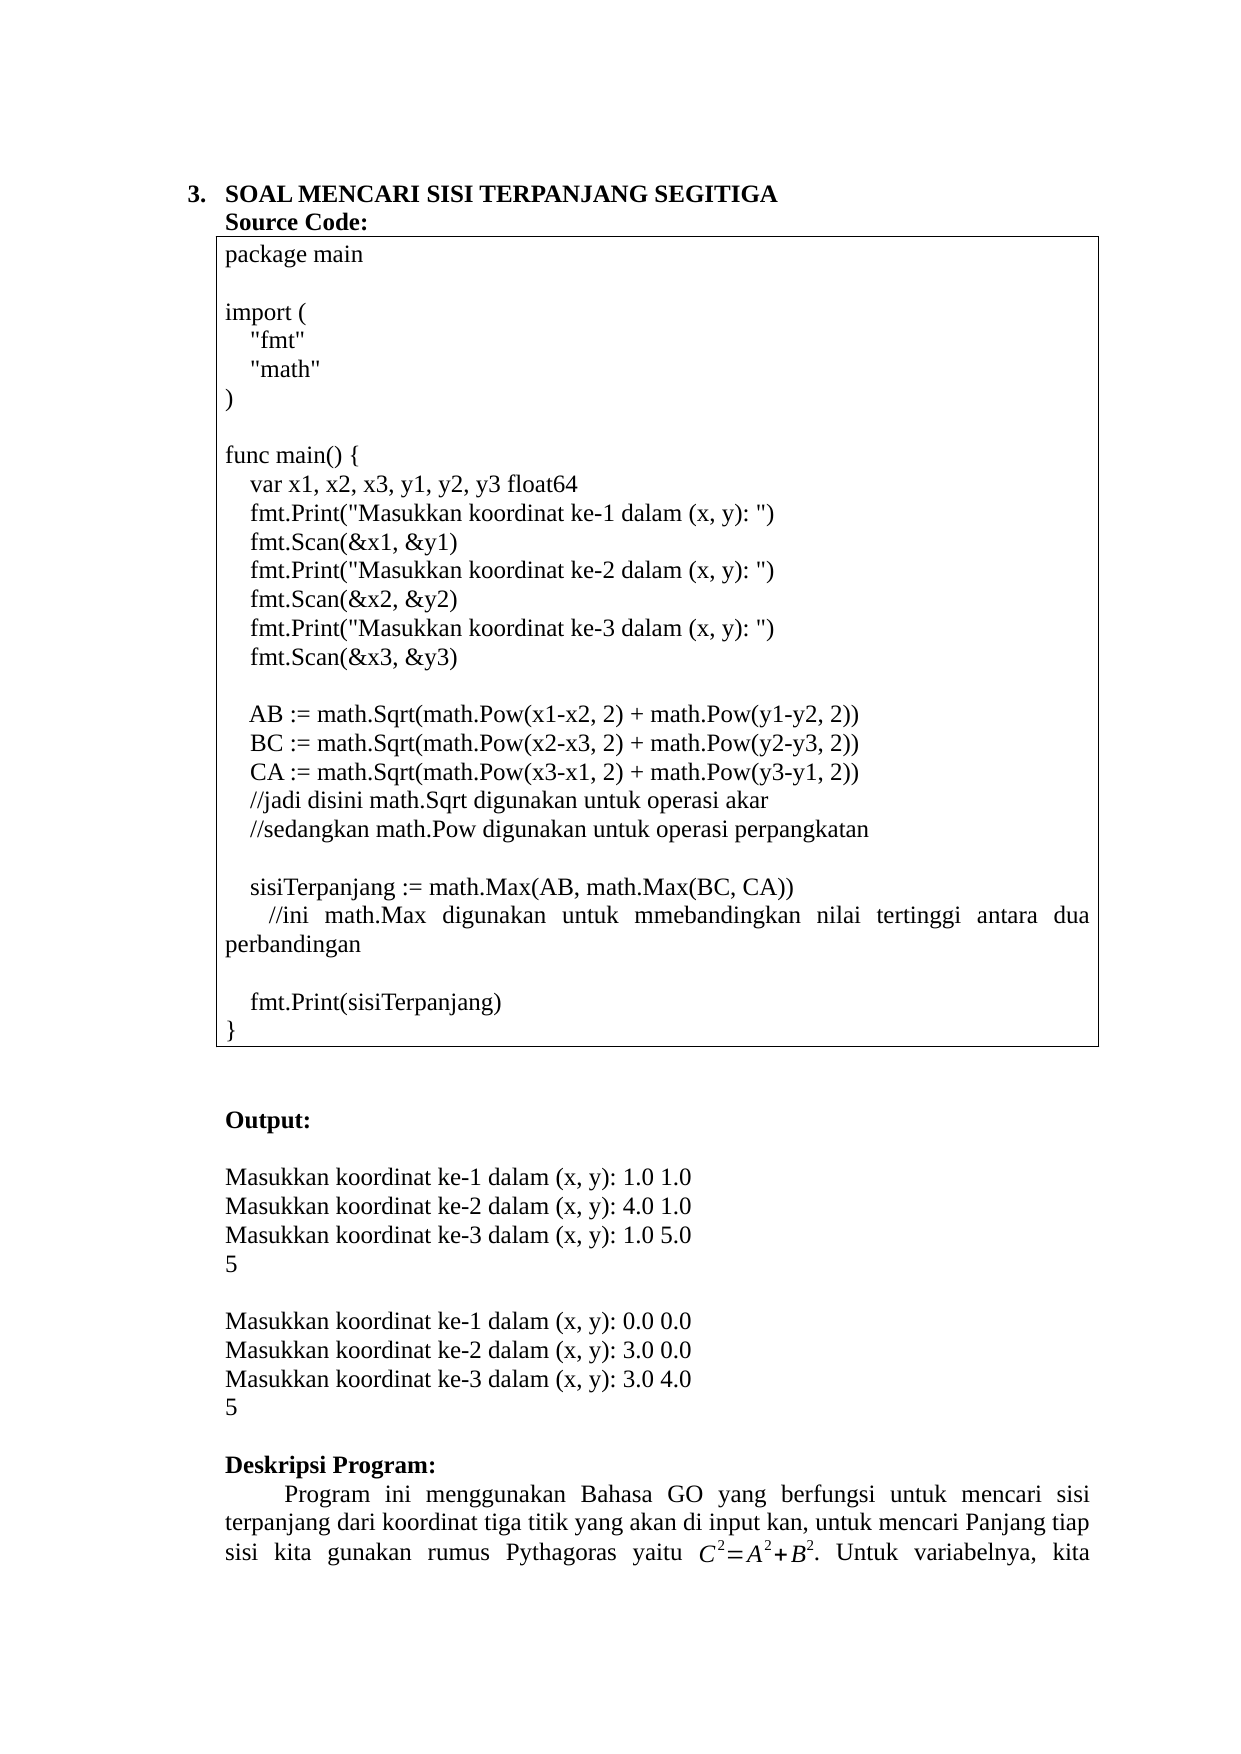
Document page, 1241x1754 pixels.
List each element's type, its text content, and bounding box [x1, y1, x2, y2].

list "fmt" [217, 322, 1098, 351]
list CA := math.Sqrt(math.Pow(x3-x1, 2) + math.Pow(y3-y1, 2)) [217, 754, 1098, 782]
list package main [217, 237, 1098, 268]
list fmt.Scan(&x1, &y1) [217, 524, 1098, 552]
list sisiTerpanjang := math.Max(AB, math.Max(BC, CA)) [217, 869, 1098, 897]
list import ( [217, 294, 1098, 322]
list Masukkan koordinat ke-1 dalam (x, y): 0.0 0.0 [225, 1306, 1090, 1335]
list Masukkan koordinat ke-3 dalam (x, y): 3.0 4.0 [225, 1364, 1090, 1392]
list fmt.Scan(&x2, &y2) [217, 581, 1098, 610]
list Masukkan koordinat ke-2 dalam (x, y): 4.0 1.0 [225, 1191, 1090, 1220]
list //sedangkan math.Pow digunakan untuk operasi perpangkatan [217, 811, 1098, 843]
list SOAL MENCARI SISI TERPANJANG SEGITIGA [187, 179, 1090, 207]
list //jadi disini math.Sqrt digunakan untuk operasi akar [217, 782, 1098, 811]
list Masukkan koordinat ke-2 dalam (x, y): 3.0 0.0 [225, 1335, 1090, 1364]
list var x1, x2, x3, y1, y2, y3 float64 [217, 466, 1098, 495]
list Source Code: [225, 207, 1090, 236]
list BC := math.Sqrt(math.Pow(x2-x3, 2) + math.Pow(y2-y3, 2)) [217, 725, 1098, 754]
list Masukkan koordinat ke-3 dalam (x, y): 1.0 5.0 [225, 1220, 1090, 1249]
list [225, 1479, 1090, 1567]
list fmt.Print("Masukkan koordinat ke-3 dalam (x, y): ") [217, 610, 1098, 639]
list Output: [225, 1105, 1090, 1134]
list Masukkan koordinat ke-1 dalam (x, y): 1.0 1.0 [225, 1162, 1090, 1191]
list func main() { [217, 437, 1098, 466]
list AB := math.Sqrt(math.Pow(x1-x2, 2) + math.Pow(y1-y2, 2)) [217, 696, 1098, 725]
list "math" [217, 351, 1098, 380]
list fmt.Print("Masukkan koordinat ke-1 dalam (x, y): ") [217, 495, 1098, 524]
list 5 [225, 1392, 1090, 1421]
list Deskripsi Program: [225, 1450, 1090, 1479]
list fmt.Scan(&x3, &y3) [217, 639, 1098, 671]
list } [217, 1012, 1098, 1046]
list //ini math.Max digunakan untuk mmebandingkan nilai tertinggi antara dua perbandingan [217, 897, 1098, 958]
list fmt.Print("Masukkan koordinat ke-2 dalam (x, y): ") [217, 552, 1098, 581]
list 5 [225, 1249, 1090, 1277]
list fmt.Print(sisiTerpanjang) [217, 984, 1098, 1012]
list ) [217, 380, 1098, 412]
